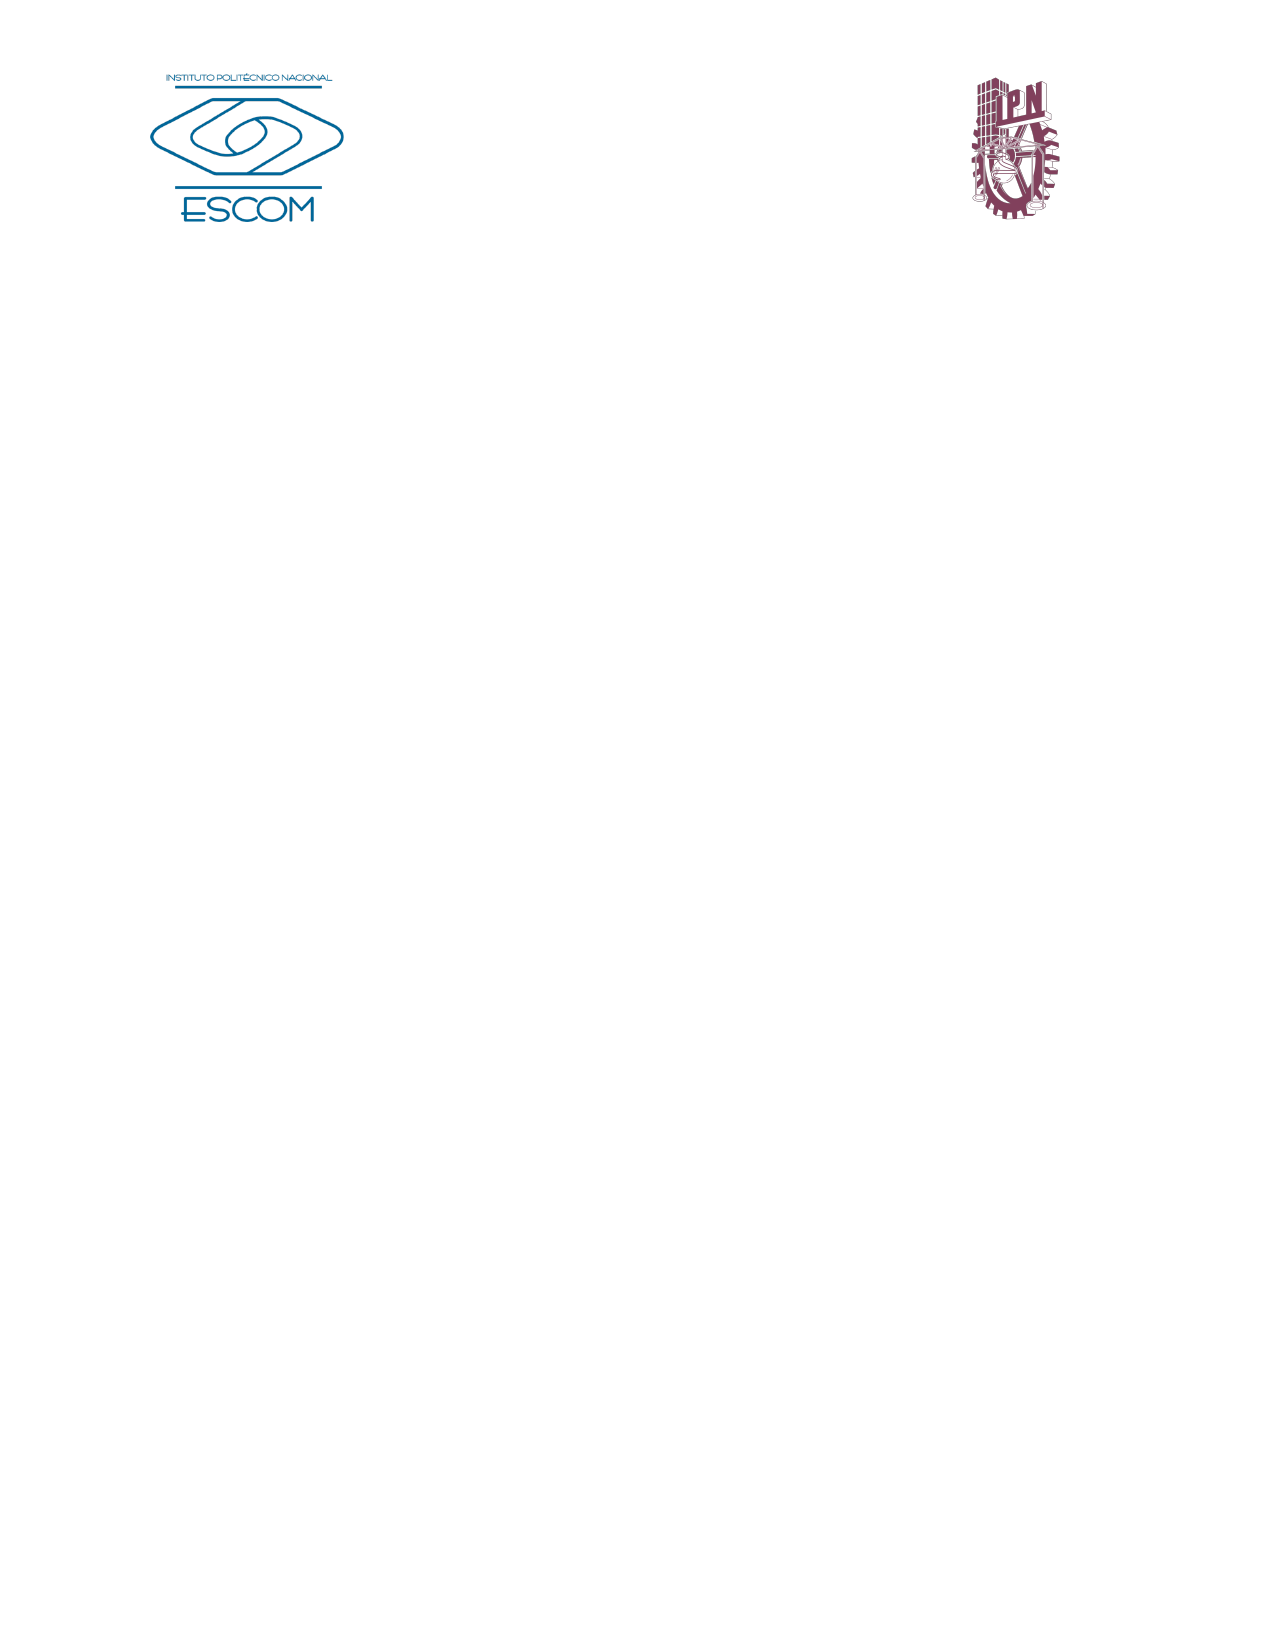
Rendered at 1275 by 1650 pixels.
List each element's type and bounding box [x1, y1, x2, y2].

picture [229, 121, 264, 152]
picture [235, 200, 257, 219]
picture [150, 141, 344, 222]
picture [193, 102, 340, 172]
picture [254, 217, 265, 222]
picture [260, 200, 284, 219]
picture [154, 102, 299, 172]
picture [150, 73, 344, 133]
picture [293, 204, 310, 222]
picture [961, 73, 1071, 222]
